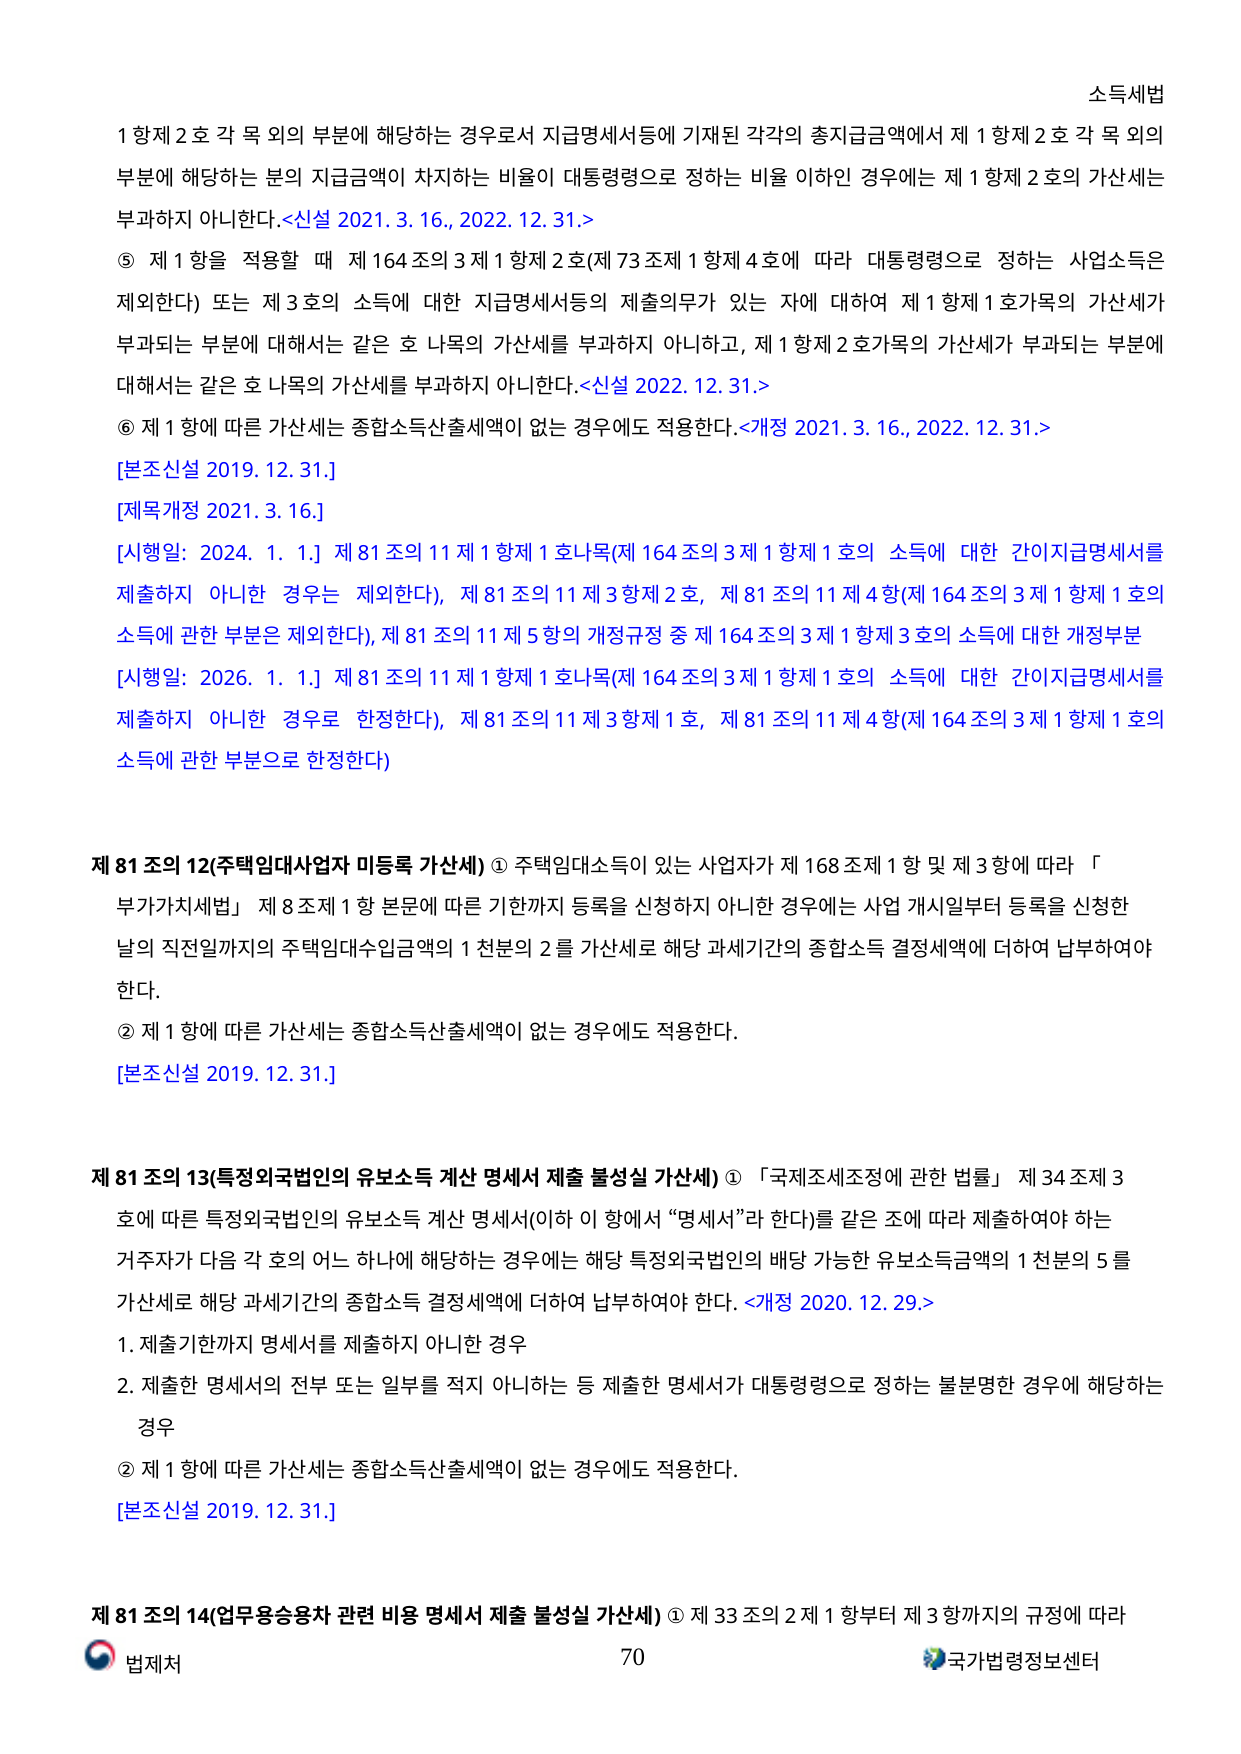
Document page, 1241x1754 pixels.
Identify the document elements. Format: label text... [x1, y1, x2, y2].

text 1. 제출기한까지 명세서를 제출하지 아니한 경우 [117, 1317, 1165, 1358]
text ② 제1항에 따른 가산세는 종합소득산출세액이 없는 경우에도 적용한다. [117, 1004, 1165, 1046]
picture [892, 1637, 948, 1670]
text ⑥ 제1항에 따른 가산세는 종합소득산출세액이 없는 경우에도 적용한다.<개정 2021. 3. 16., 2022. 12. 31.> [117, 400, 1165, 442]
text [본조신설 2019. 12. 31.] [117, 1483, 1165, 1525]
text ⑤ 제1항을 적용할 때 제164조의3제1항제2호(제73조제1항제4호에 따라 대통령령으로 정하는 사업소득은 제외한다) 또는 제3호의 소득에 대한 지급명세서등의 제출의무가 있는 자에 대하여 제1항제1호가목의 가산세가 부과되는 부분에 대해서는 같은 호 나목의 가산세를 부과하지 아니하고, 제1항제2호가목의 가산세가 부과되는 부분에 대해서는 같은 호 나목의 가산세를 부과하지 아니한다.<신설 2022. 12. 31.> [117, 233, 1165, 400]
text 제81조의12(주택임대사업자 미등록 가산세) ① 주택임대소득이 있는 사업자가 제168조제1항 및 제3항에 따라 「부가가치세법」 제8조제1항 본문에 따른 기한까지 등록을 신청하지 아니한 경우에는 사업 개시일부터 등록을 신청한 날의 직전일까지의 주택임대수입금액의 1천분의 2를 가산세로 해당 과세기간의 종합소득 결정세액에 더하여 납부하여야 한다. [92, 837, 1165, 1004]
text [92, 1587, 1165, 1629]
text [본조신설 2019. 12. 31.] [117, 442, 1165, 483]
picture [75, 1637, 126, 1673]
text 제81조의13(특정외국법인의 유보소득 계산 명세서 제출 불성실 가산세) ① 「국제조세조정에 관한 법률」 제34조제3호에 따른 특정외국법인의 유보소득 계산 명세서(이하 이 항에서 “명세서”라 한다)를 같은 조에 따라 제출하여야 하는 거주자가 다음 각 호의 어느 하나에 해당하는 경우에는 해당 특정외국법인의 배당 가능한 유보소득금액의 1천분의 5를 가산세로 해당 과세기간의 종합소득 결정세액에 더하여 납부하여야 한다. <개정 2020. 12. 29.> [92, 1150, 1165, 1317]
text [시행일: 2026. 1. 1.] 제81조의11제1항제1호나목(제164조의3제1항제1호의 소득에 대한 간이지급명세서를 제출하지 아니한 경우로 한정한다), 제81조의11제3항제1호, 제81조의11제4항(제164조의3제1항제1호의 소득에 관한 부분으로 한정한다) [117, 650, 1165, 775]
text [제목개정 2021. 3. 16.] [117, 483, 1165, 525]
text 2. 제출한 명세서의 전부 또는 일부를 적지 아니하는 등 제출한 명세서가 대통령령으로 정하는 불분명한 경우에 해당하는 경우 [117, 1358, 1165, 1442]
text ② 제1항에 따른 가산세는 종합소득산출세액이 없는 경우에도 적용한다. [117, 1442, 1165, 1483]
text [본조신설 2019. 12. 31.] [117, 1046, 1165, 1087]
text [시행일: 2024. 1. 1.] 제81조의11제1항제1호나목(제164조의3제1항제1호의 소득에 대한 간이지급명세서를 제출하지 아니한 경우는 제외한다), 제81조의11제3항제2호, 제81조의11제4항(제164조의3제1항제1호의 소득에 관한 부분은 제외한다), 제81조의11제5항의 개정규정 중 제164조의3제1항제3호의 소득에 대한 개정부분 [117, 525, 1165, 650]
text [117, 108, 1165, 233]
